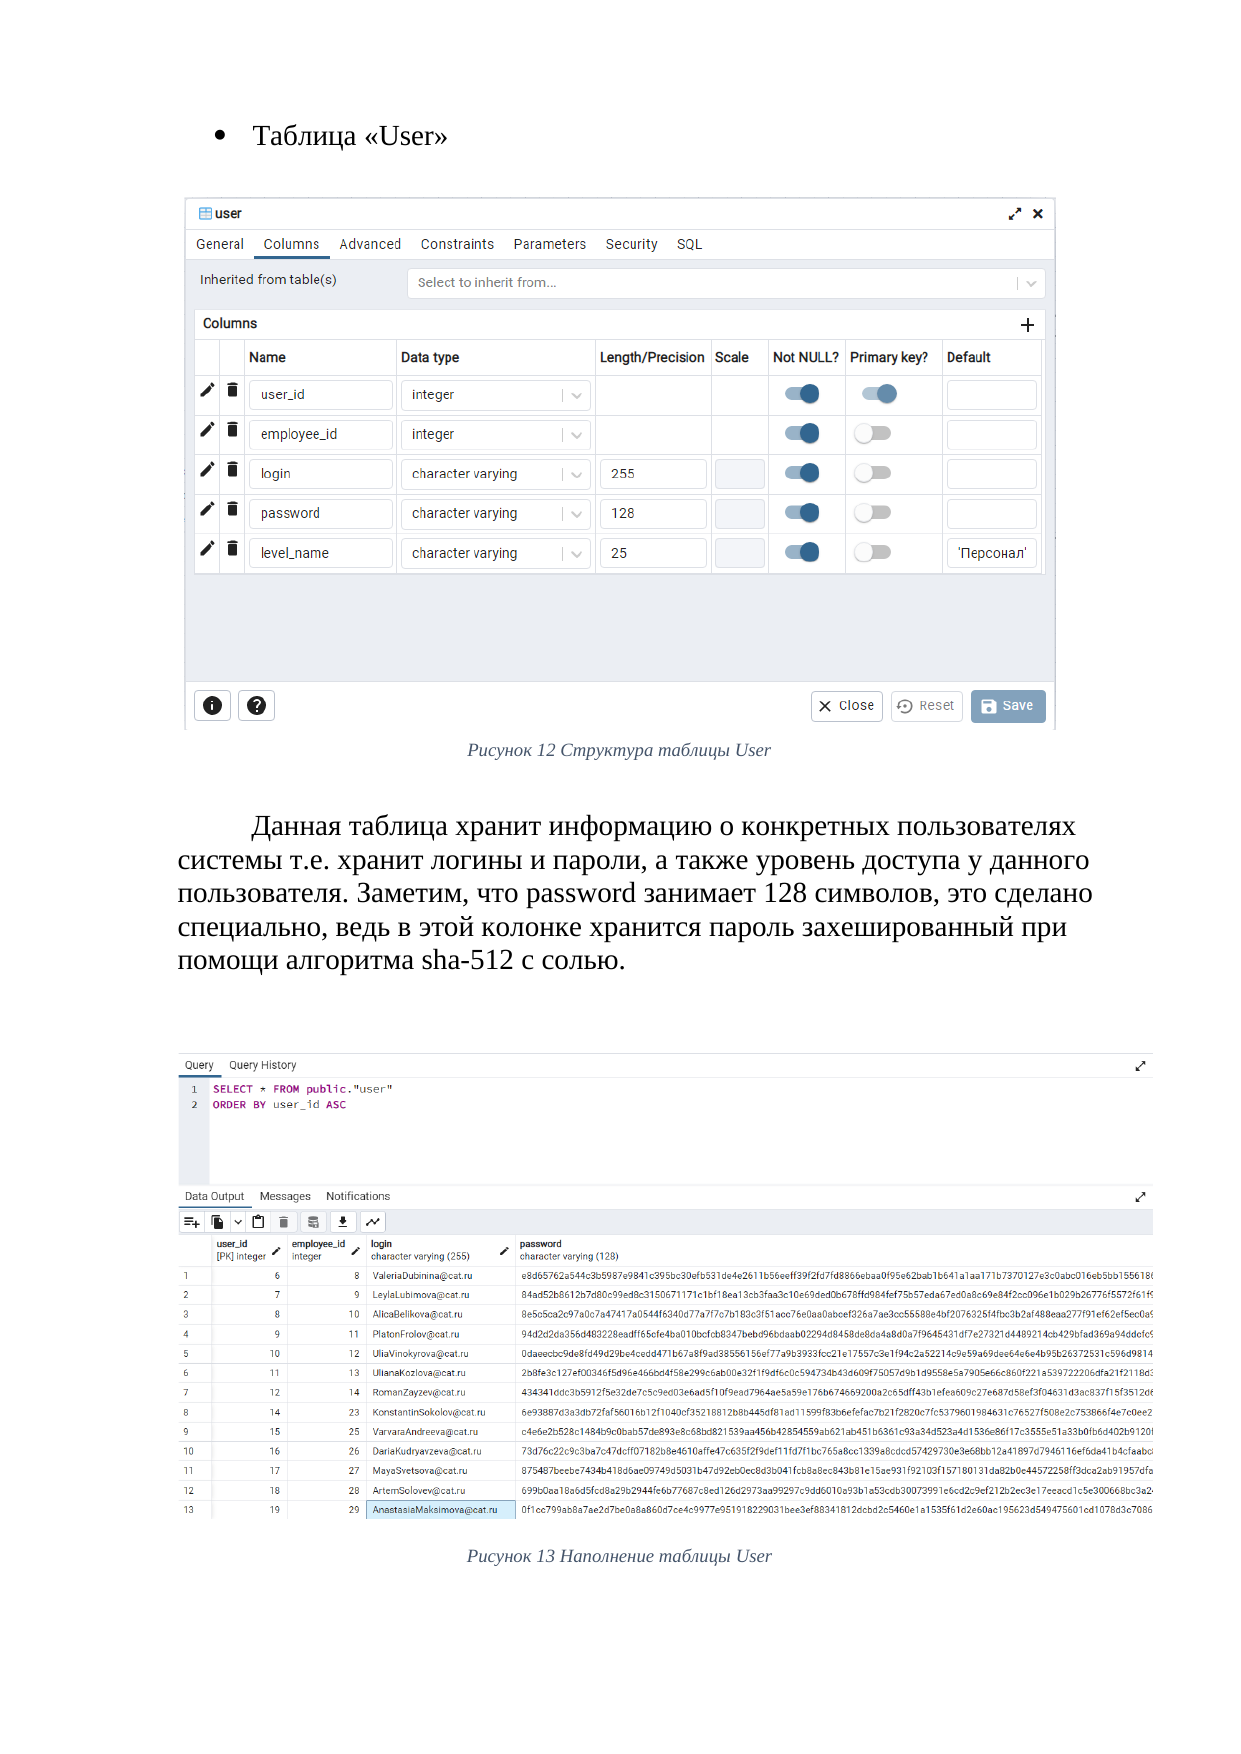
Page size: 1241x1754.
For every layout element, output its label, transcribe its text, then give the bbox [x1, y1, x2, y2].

picture [178, 1053, 1153, 1519]
list Таблица «User» [215, 118, 1152, 152]
picture [184, 197, 1056, 730]
text Данная таблица хранит информацию о конкретных пользователях системы т.е. хранит логины и пароли, а также уровень доступа у данного пользователя. Заметим, что password занимает 128 символов, это сделано специально, ведь в этой колонке хранится пароль захешированный при помощи алгоритма sha-512 с солью. [177, 808, 1152, 976]
